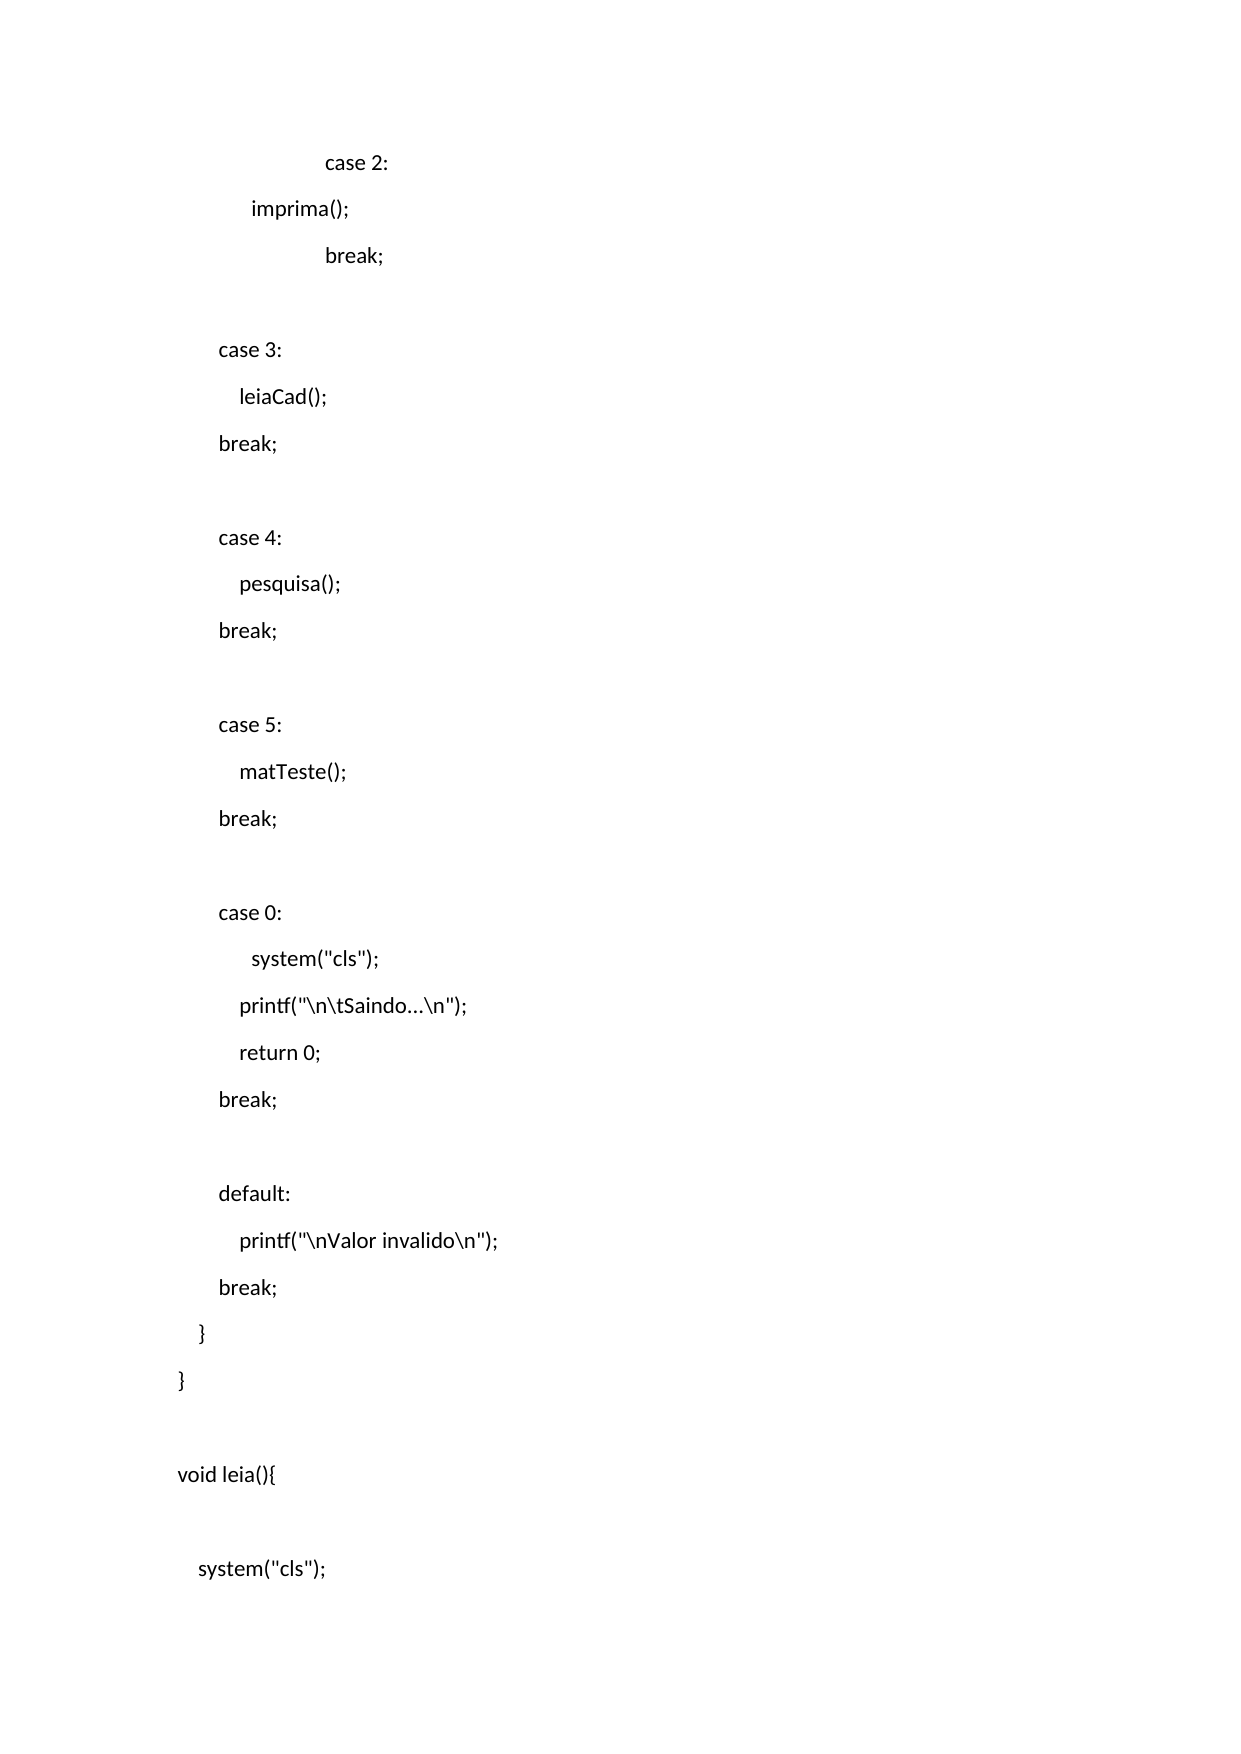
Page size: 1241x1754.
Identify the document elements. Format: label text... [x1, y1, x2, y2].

text case 5: [177, 710, 1063, 738]
text break; [177, 804, 1063, 832]
text printf("\nValor invalido\n"); [177, 1226, 1063, 1254]
text break; [177, 1085, 1063, 1113]
text case 0: [177, 898, 1063, 926]
text printf("\n\tSaindo...\n"); [177, 991, 1063, 1019]
text system("cls"); [177, 1554, 1063, 1582]
text break; [177, 1273, 1063, 1301]
text break; [177, 429, 1063, 457]
text case 3: [177, 335, 1063, 363]
text void leia(){ [177, 1460, 1063, 1488]
text } [177, 1366, 1063, 1394]
text matTeste(); [177, 757, 1063, 785]
text case 4: [177, 523, 1063, 551]
text default: [177, 1179, 1063, 1207]
text imprima(); [177, 194, 1063, 222]
text return 0; [177, 1038, 1063, 1066]
text pesquisa(); [177, 569, 1063, 597]
text break; [177, 616, 1063, 644]
text case 2: [177, 148, 1063, 176]
text system("cls"); [177, 944, 1063, 972]
text leiaCad(); [177, 382, 1063, 410]
text break; [177, 241, 1063, 269]
text } [177, 1319, 1063, 1347]
